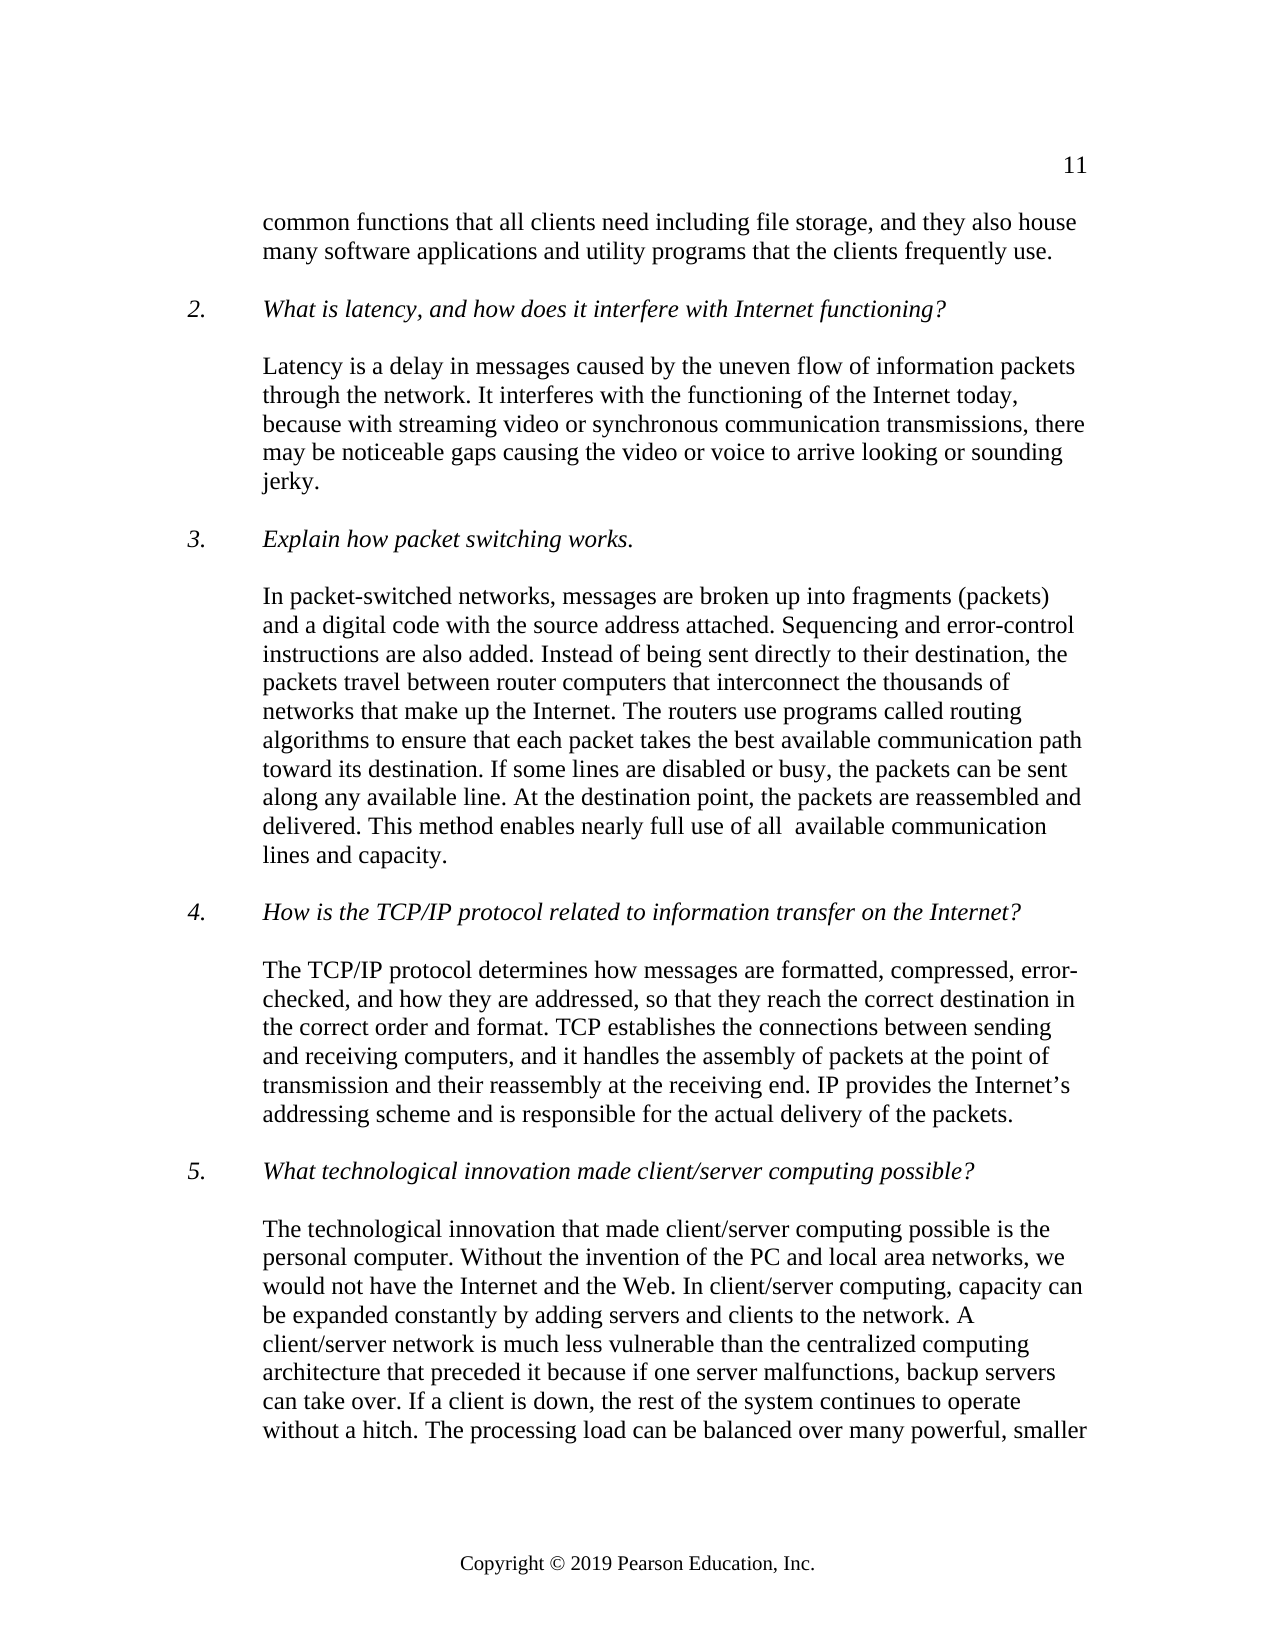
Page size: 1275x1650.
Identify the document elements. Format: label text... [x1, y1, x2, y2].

list What technological innovation made client/server computing possible? [187, 1156, 1087, 1185]
text Latency is a delay in messages caused by the uneven flow of information packets through the network. It interferes with the functioning of the Internet today, because with streaming video or synchronous communication transmissions, there may be noticeable gaps causing the video or voice to arrive looking or sounding jerky. [262, 351, 1087, 495]
list What is latency, and how does it interfere with Internet functioning? [187, 294, 1087, 322]
text The TCP/IP protocol determines how messages are formatted, compressed, error-checked, and how they are addressed, so that they reach the correct destination in the correct order and format. TCP establishes the connections between sending and receiving computers, and it handles the assembly of packets at the point of transmission and their reassembly at the receiving end. IP provides the Internet’s addressing scheme and is responsible for the actual delivery of the packets. [262, 955, 1087, 1127]
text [262, 207, 1087, 265]
text In packet-switched networks, messages are broken up into fragments (packets) and a digital code with the source address attached. Sequencing and error-control instructions are also added. Instead of being sent directly to their destination, the packets travel between router computers that interconnect the thousands of networks that make up the Internet. The routers use programs called routing algorithms to ensure that each packet takes the best available communication path toward its destination. If some lines are disabled or busy, the packets can be sent along any available line. At the destination point, the packets are reassembled and delivered. This method enables nearly full use of all available communication lines and capacity. [262, 581, 1087, 869]
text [262, 1214, 1087, 1444]
list How is the TCP/IP protocol related to information transfer on the Internet? [187, 897, 1087, 926]
list Explain how packet switching works. [187, 524, 1087, 552]
